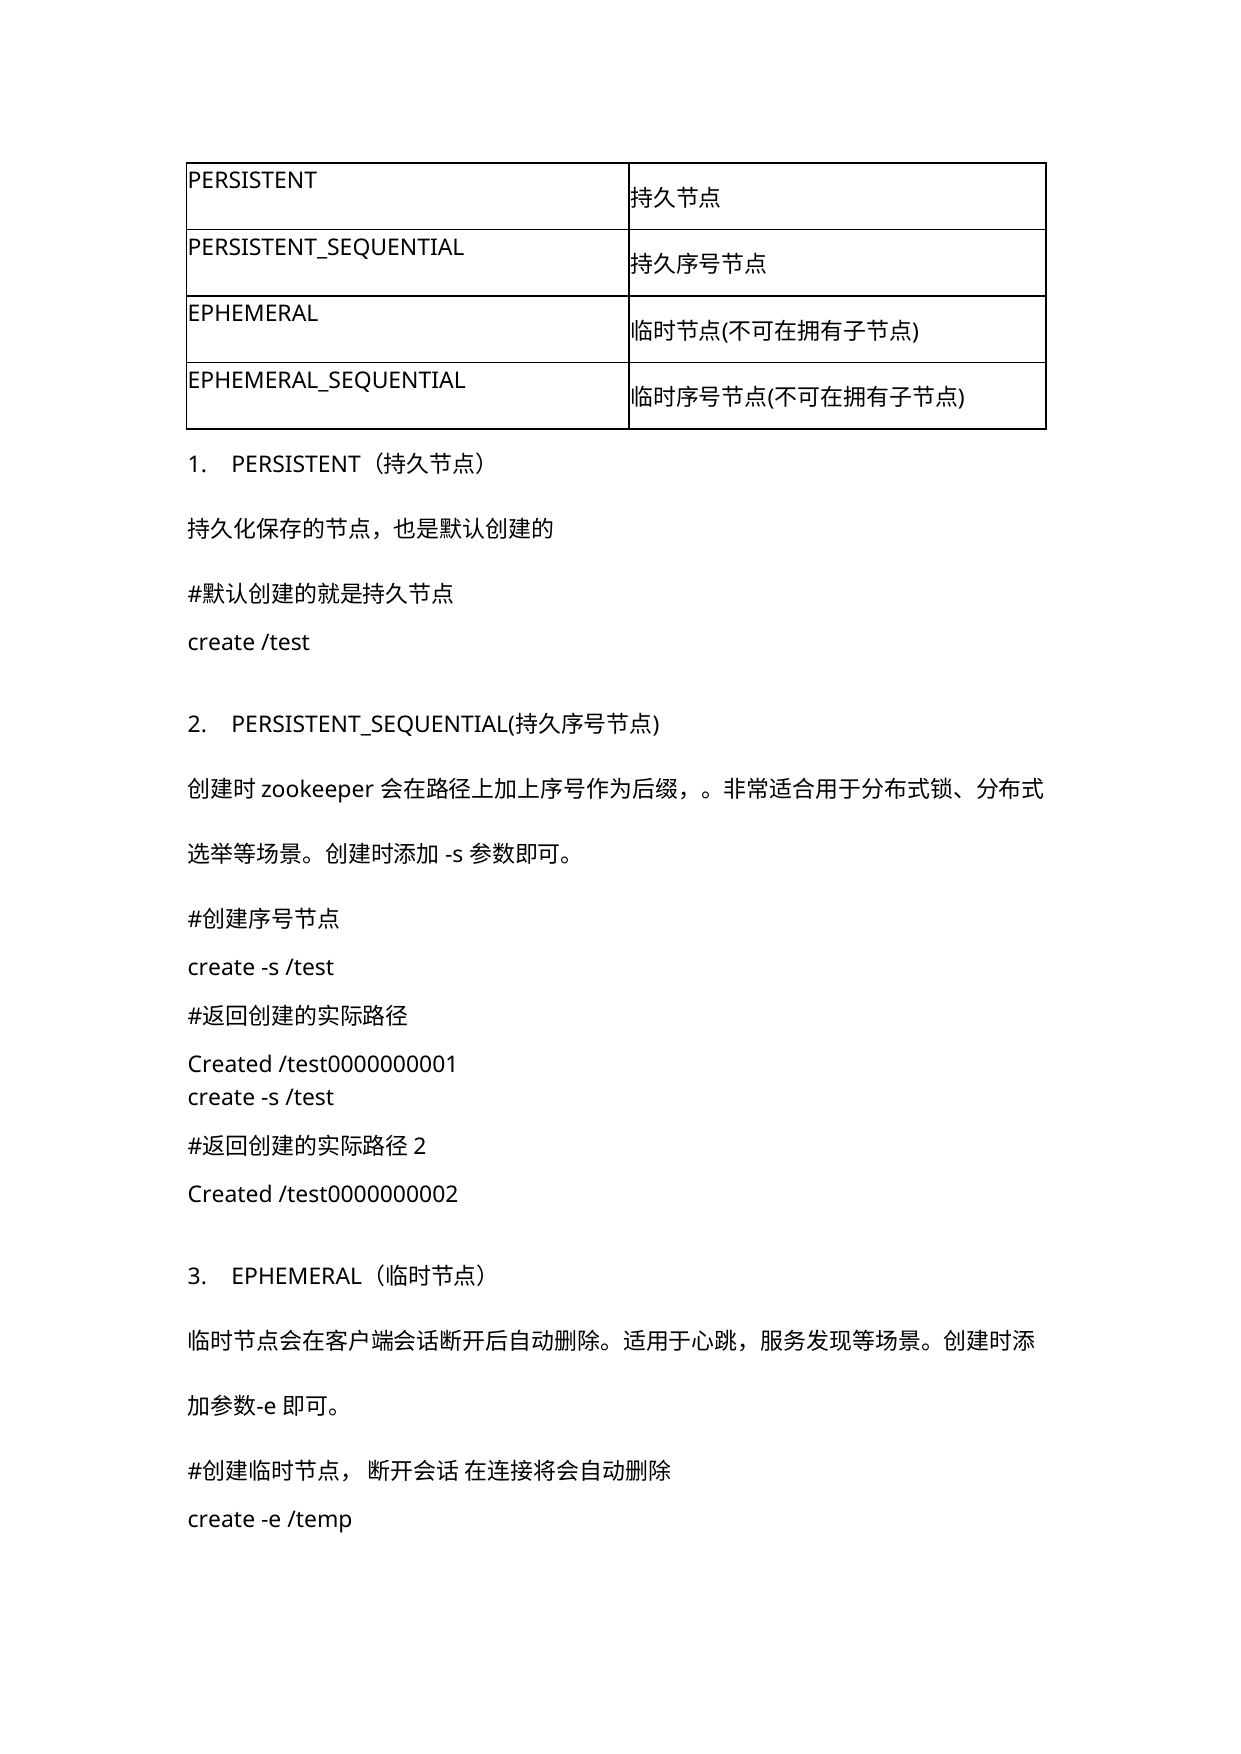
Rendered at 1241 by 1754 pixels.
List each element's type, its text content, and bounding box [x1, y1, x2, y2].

text Created /test0000000001 [187, 1047, 1053, 1080]
text 持久化保存的节点，也是默认创建的 [187, 495, 1053, 560]
table_cell 持久序号节点 [630, 230, 1045, 295]
text Created /test0000000002 [187, 1177, 1053, 1210]
list PERSISTENT（持久节点） [187, 430, 1053, 495]
table_cell PERSISTENT [187, 164, 628, 228]
table_cell PERSISTENT_SEQUENTIAL [187, 230, 628, 295]
text #返回创建的实际路径 [187, 982, 1053, 1047]
table_cell 临时序号节点(不可在拥有子节点) [630, 363, 1045, 428]
table_cell 临时节点(不可在拥有子节点) [630, 297, 1045, 362]
table_cell 持久节点 [630, 164, 1045, 228]
text create -e /temp [187, 1502, 1053, 1535]
table_cell EPHEMERAL_SEQUENTIAL [187, 363, 628, 428]
text #创建序号节点 [187, 885, 1053, 950]
text create -s /test [187, 1080, 1053, 1112]
text create /test [187, 625, 1053, 657]
text #默认创建的就是持久节点 [187, 560, 1053, 625]
list PERSISTENT_SEQUENTIAL(持久序号节点) [187, 690, 1053, 755]
text #创建临时节点， 断开会话 在连接将会自动删除 [187, 1437, 1053, 1502]
text #返回创建的实际路径2 [187, 1112, 1053, 1177]
list EPHEMERAL（临时节点） [187, 1242, 1053, 1307]
text 临时节点会在客户端会话断开后自动删除。适用于心跳，服务发现等场景。创建时添加参数-e 即可。 [187, 1307, 1053, 1437]
text create -s /test [187, 950, 1053, 982]
text 创建时zookeeper 会在路径上加上序号作为后缀，。非常适合用于分布式锁、分布式选举等场景。创建时添加 -s 参数即可。 [187, 755, 1053, 885]
table_cell EPHEMERAL [187, 297, 628, 362]
